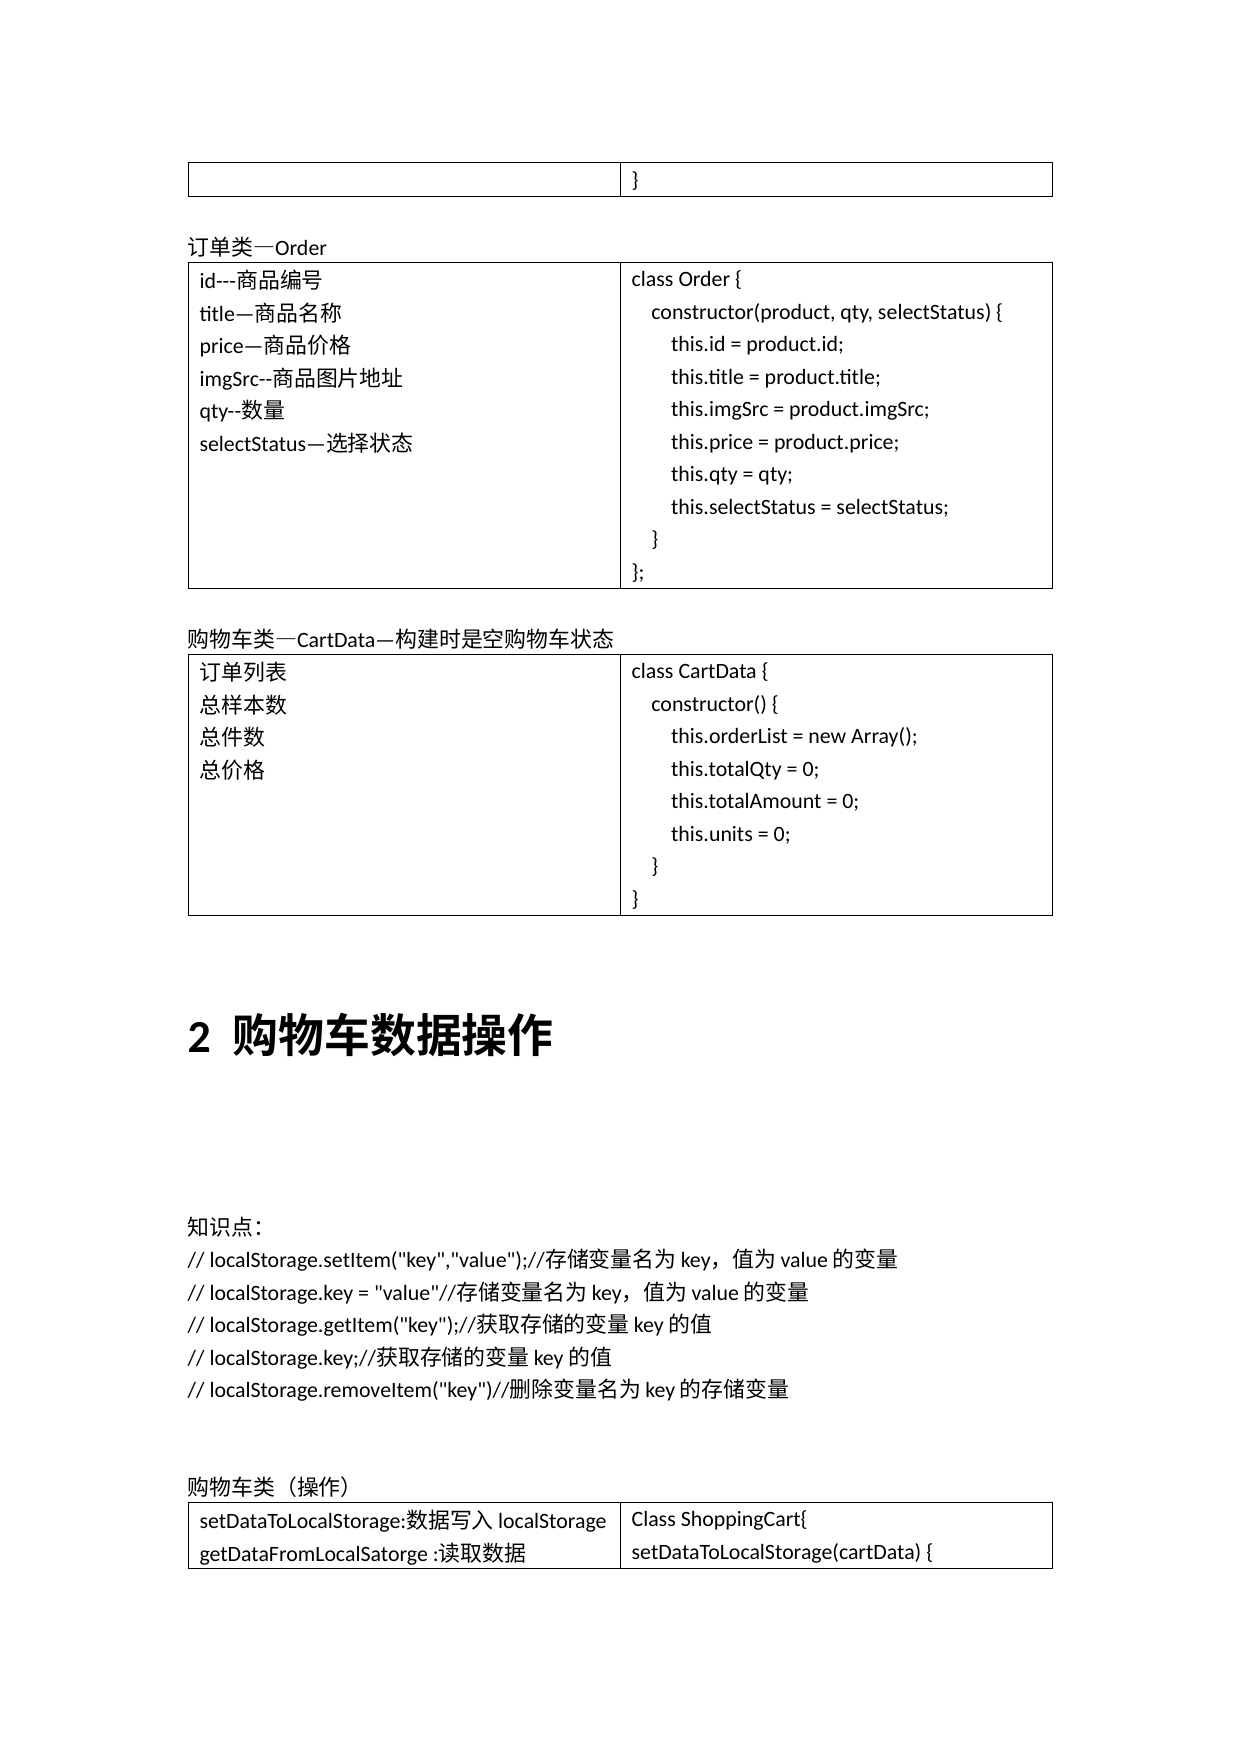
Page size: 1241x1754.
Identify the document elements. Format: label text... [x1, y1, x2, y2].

subtitle 购物车数据操作 [187, 984, 1053, 1081]
text 订单类—Order [187, 229, 1053, 262]
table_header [189, 163, 620, 196]
text // localStorage.setItem("key","value");//存储变量名为key，值为value的变量 [187, 1242, 1053, 1274]
text // localStorage.key;//获取存储的变量key的值 [187, 1339, 1053, 1372]
table_header id---商品编号 title—商品名称 price—商品价格 imgSrc--商品图片地址 qty--数量 selectStatus—选择状态 [189, 263, 620, 588]
text 购物车类—CartData—构建时是空购物车状态 [187, 621, 1053, 654]
table_header 订单列表 总样本数 总件数 总价格 [189, 655, 620, 915]
table_header class CartData { constructor() { this.orderList = new Array(); this.totalQty = 0; this.totalAmount = 0; this.units = 0; } } [621, 655, 1052, 915]
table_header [189, 1503, 620, 1568]
text // localStorage.getItem("key");//获取存储的变量key的值 [187, 1307, 1053, 1339]
text 购物车类（操作） [187, 1469, 1053, 1502]
table_header class Order { constructor(product, qty, selectStatus) { this.id = product.id; this.title = product.title; this.imgSrc = product.imgSrc; this.price = product.price; this.qty = qty; this.selectStatus = selectStatus; } }; [621, 263, 1052, 588]
text 知识点： [187, 1209, 1053, 1242]
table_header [621, 1503, 1052, 1568]
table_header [621, 163, 1052, 196]
text // localStorage.removeItem("key")//删除变量名为key的存储变量 [187, 1372, 1053, 1404]
text // localStorage.key = "value"//存储变量名为key，值为value的变量 [187, 1274, 1053, 1307]
